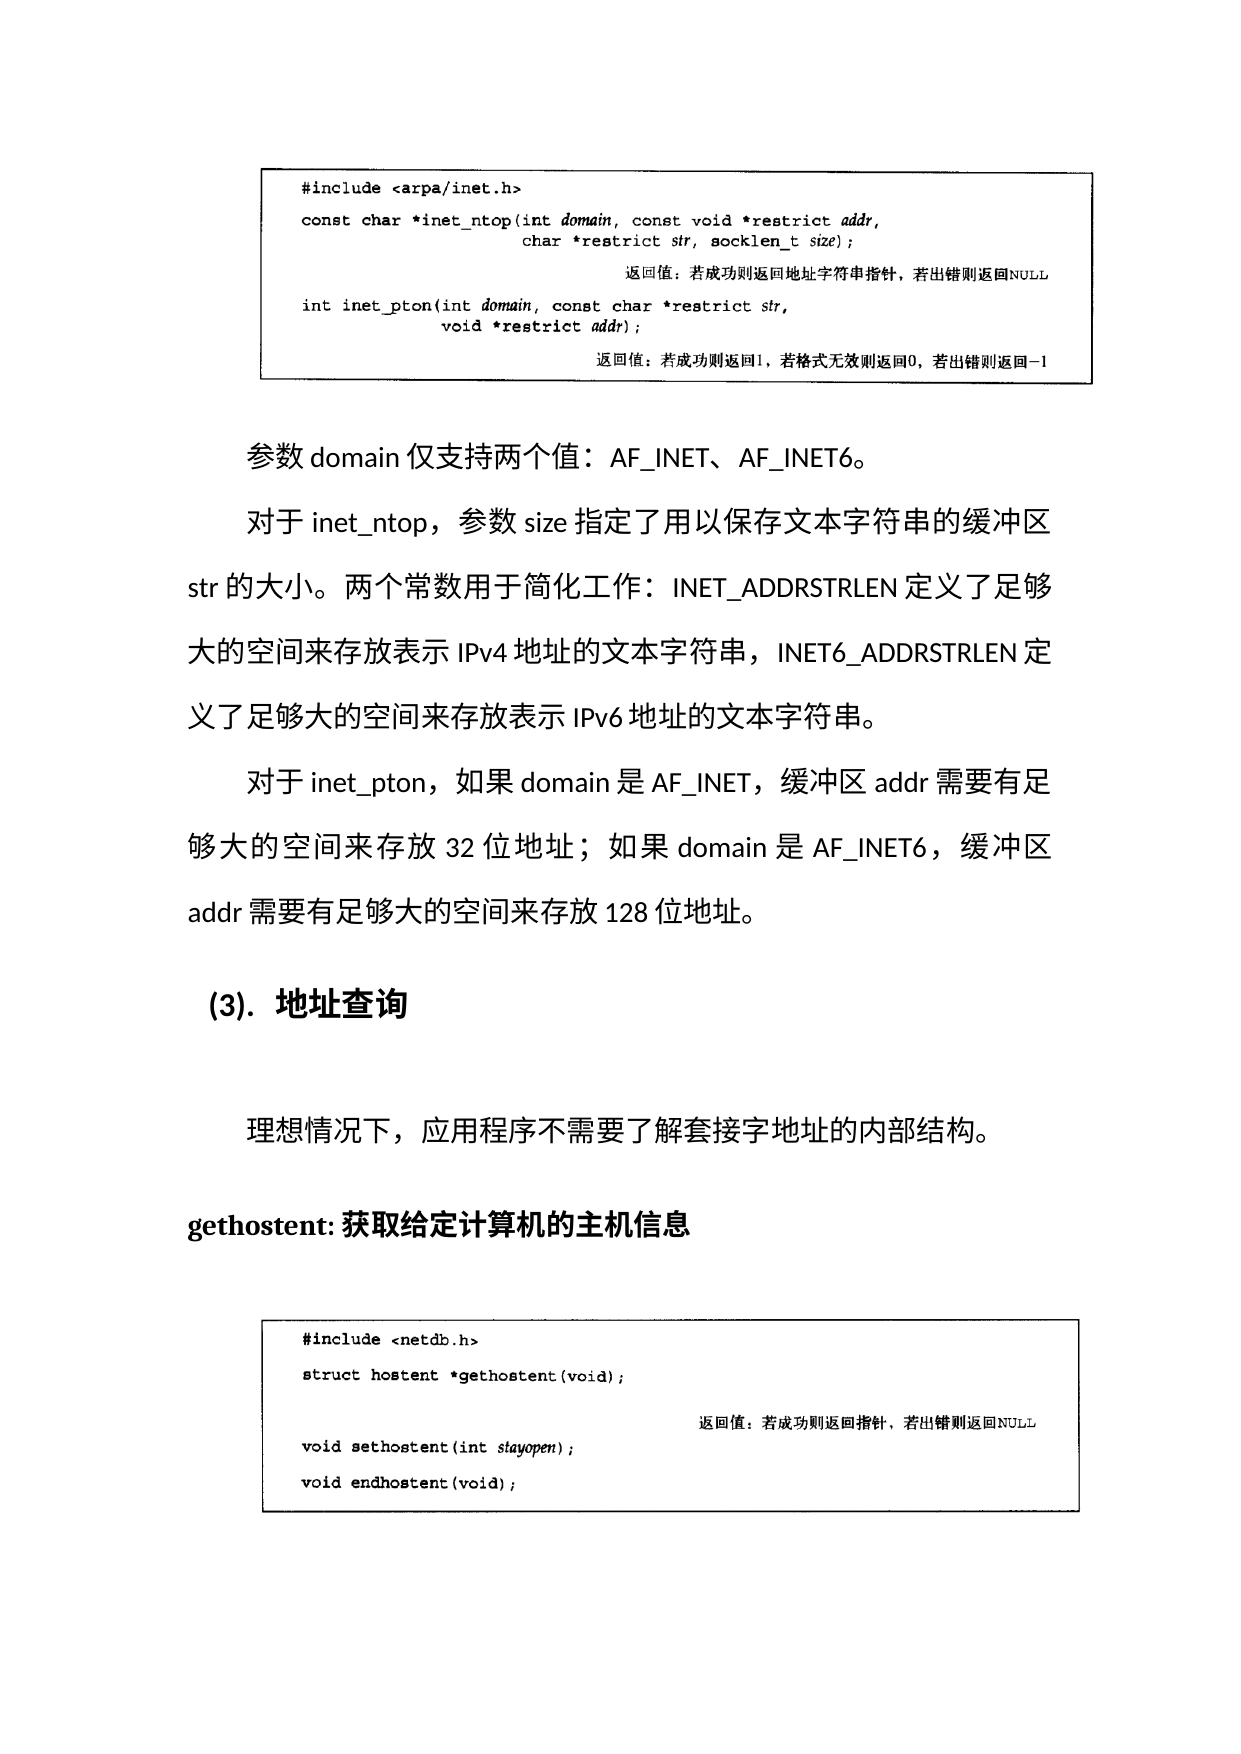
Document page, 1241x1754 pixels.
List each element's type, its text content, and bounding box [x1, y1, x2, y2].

subtitle 地址查询 [208, 969, 1053, 1034]
text 参数domain仅支持两个值：AF_INET、AF_INET6。 [187, 422, 1053, 487]
picture [245, 162, 1112, 391]
text 对于inet_ntop，参数size指定了用以保存文本字符串的缓冲区str的大小。两个常数用于简化工作：INET_ADDRSTRLEN定义了足够大的空间来存放表示IPv4地址的文本字符串，INET6_ADDRSTRLEN定义了足够大的空间来存放表示IPv6地址的文本字符串。 [187, 487, 1053, 747]
text 对于inet_pton，如果domain是AF_INET，缓冲区addr需要有足够大的空间来存放32位地址；如果domain是AF_INET6，缓冲区addr需要有足够大的空间来存放128位地址。 [187, 747, 1053, 942]
picture [245, 1309, 1112, 1527]
subtitle gethostent: 获取给定计算机的主机信息 [187, 1190, 1053, 1255]
text 理想情况下，应用程序不需要了解套接字地址的内部结构。 [187, 1096, 1053, 1161]
